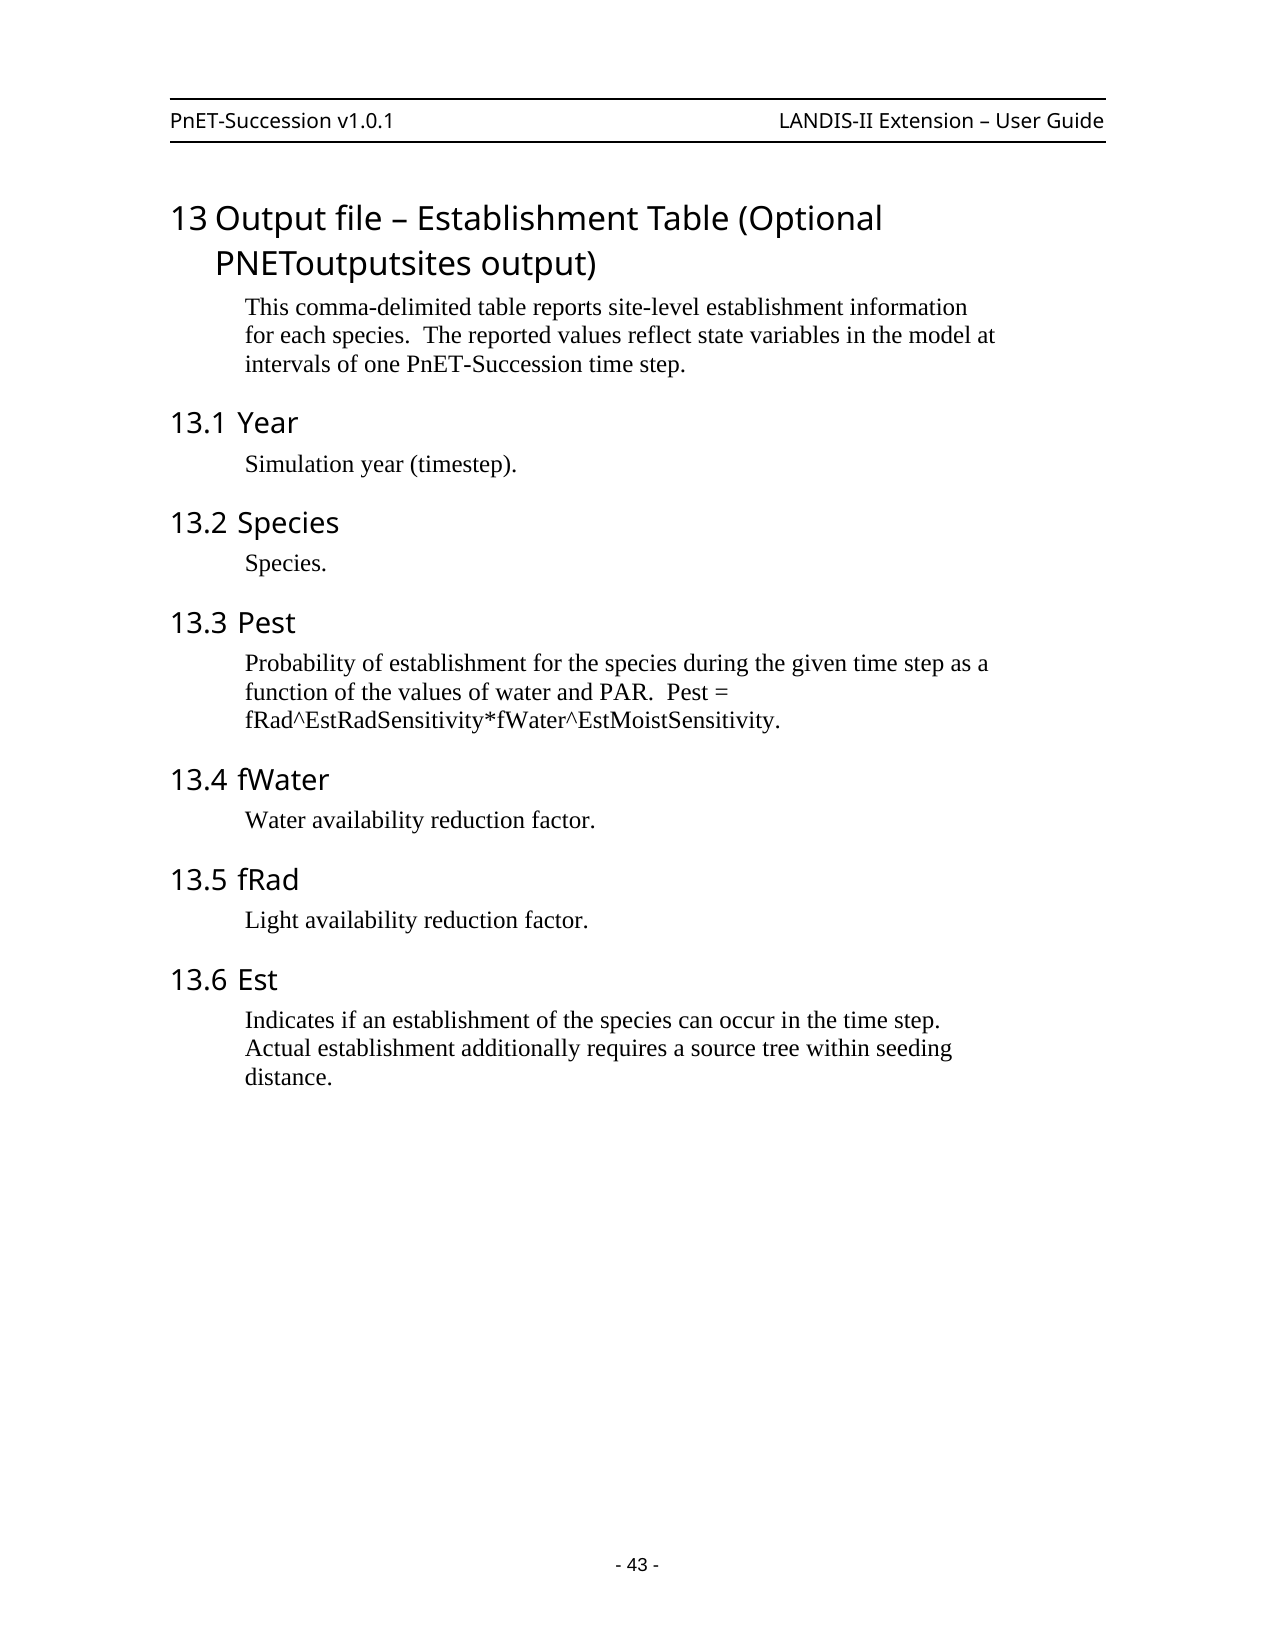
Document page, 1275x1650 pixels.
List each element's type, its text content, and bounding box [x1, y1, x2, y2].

text Water availability reduction factor. [244, 805, 1001, 834]
subtitle fWater [169, 759, 1106, 799]
subtitle Year [169, 403, 1106, 442]
subtitle Est [169, 959, 1106, 998]
text Simulation year (timestep). [244, 449, 1001, 477]
text Probability of establishment for the species during the given time step as a function of the values of water and PAR. Pest = fRad^EstRadSensitivity*fWater^EstMoistSensitivity. [244, 648, 1001, 734]
subtitle Species [169, 502, 1106, 542]
text Species. [244, 548, 1001, 577]
text Indicates if an establishment of the species can occur in the time step. Actual establishment additionally requires a source tree within seeding distance. [244, 1005, 1001, 1091]
text Light availability reduction factor. [244, 905, 1001, 934]
text This comma-delimited table reports site-level establishment information for each species. The reported values reflect state variables in the model at intervals of one PnET-Succession time step. [244, 292, 1001, 378]
subtitle Pest [169, 602, 1106, 642]
subtitle Output file – Establishment Table (Optional PNEToutputsites output) [169, 194, 1106, 285]
subtitle fRad [169, 859, 1106, 899]
